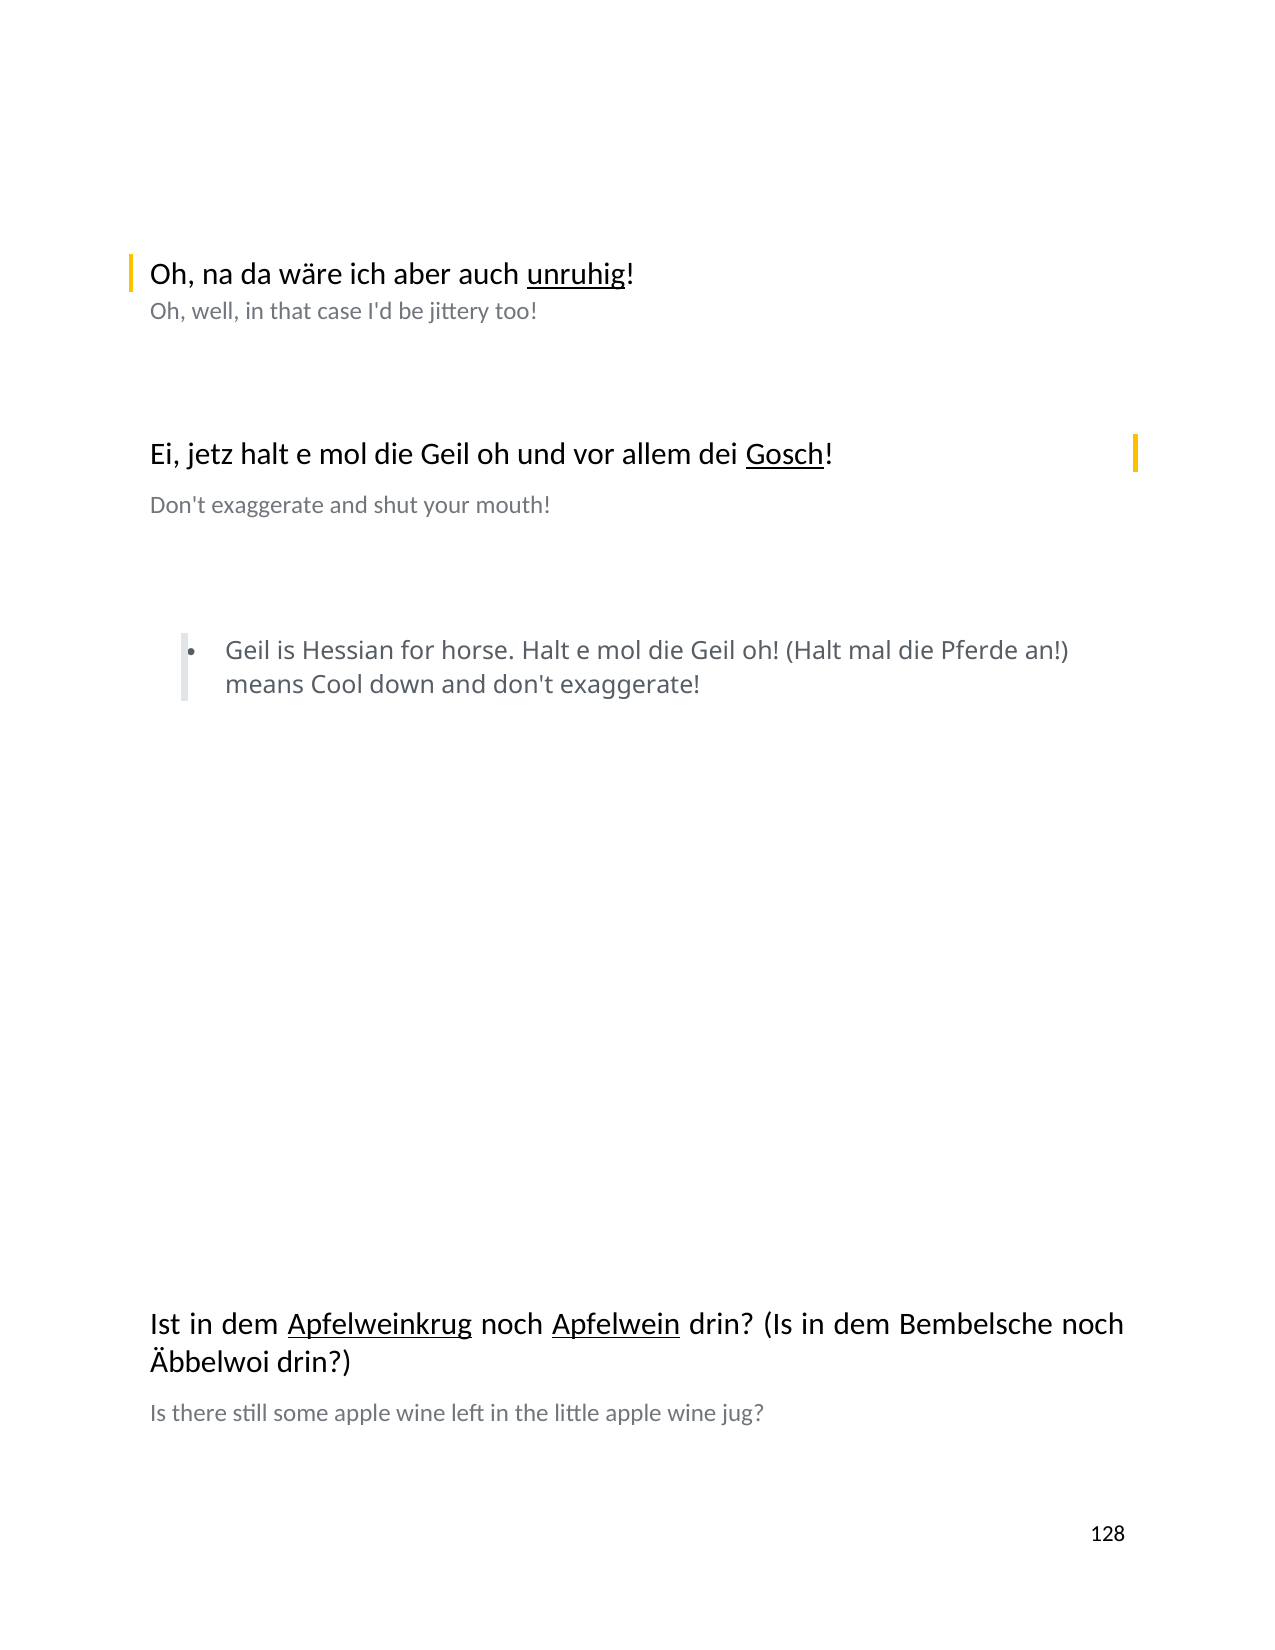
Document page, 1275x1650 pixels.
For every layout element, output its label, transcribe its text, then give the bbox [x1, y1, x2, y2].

text Oh, na da wäre ich aber auch unruhig! [133, 254, 1125, 292]
text Ist in dem Apfelweinkrug noch Apfelwein drin? (Is in dem Bembelsche noch Äbbelwoi drin?) [150, 1304, 1125, 1380]
text Don't exaggerate and shut your mouth! [150, 489, 1125, 519]
list Geil is Hessian for horse. Halt e mol die Geil oh! (Halt mal die Pferde an!) means Cool down and don't exaggerate! [188, 633, 1125, 701]
text Oh, well, in that case I'd be jittery too! [150, 295, 1125, 326]
text Is there still some apple wine left in the little apple wine jug? [150, 1397, 1125, 1427]
text Ei, jetz halt e mol die Geil oh und vor allem dei Gosch! [150, 434, 1133, 472]
